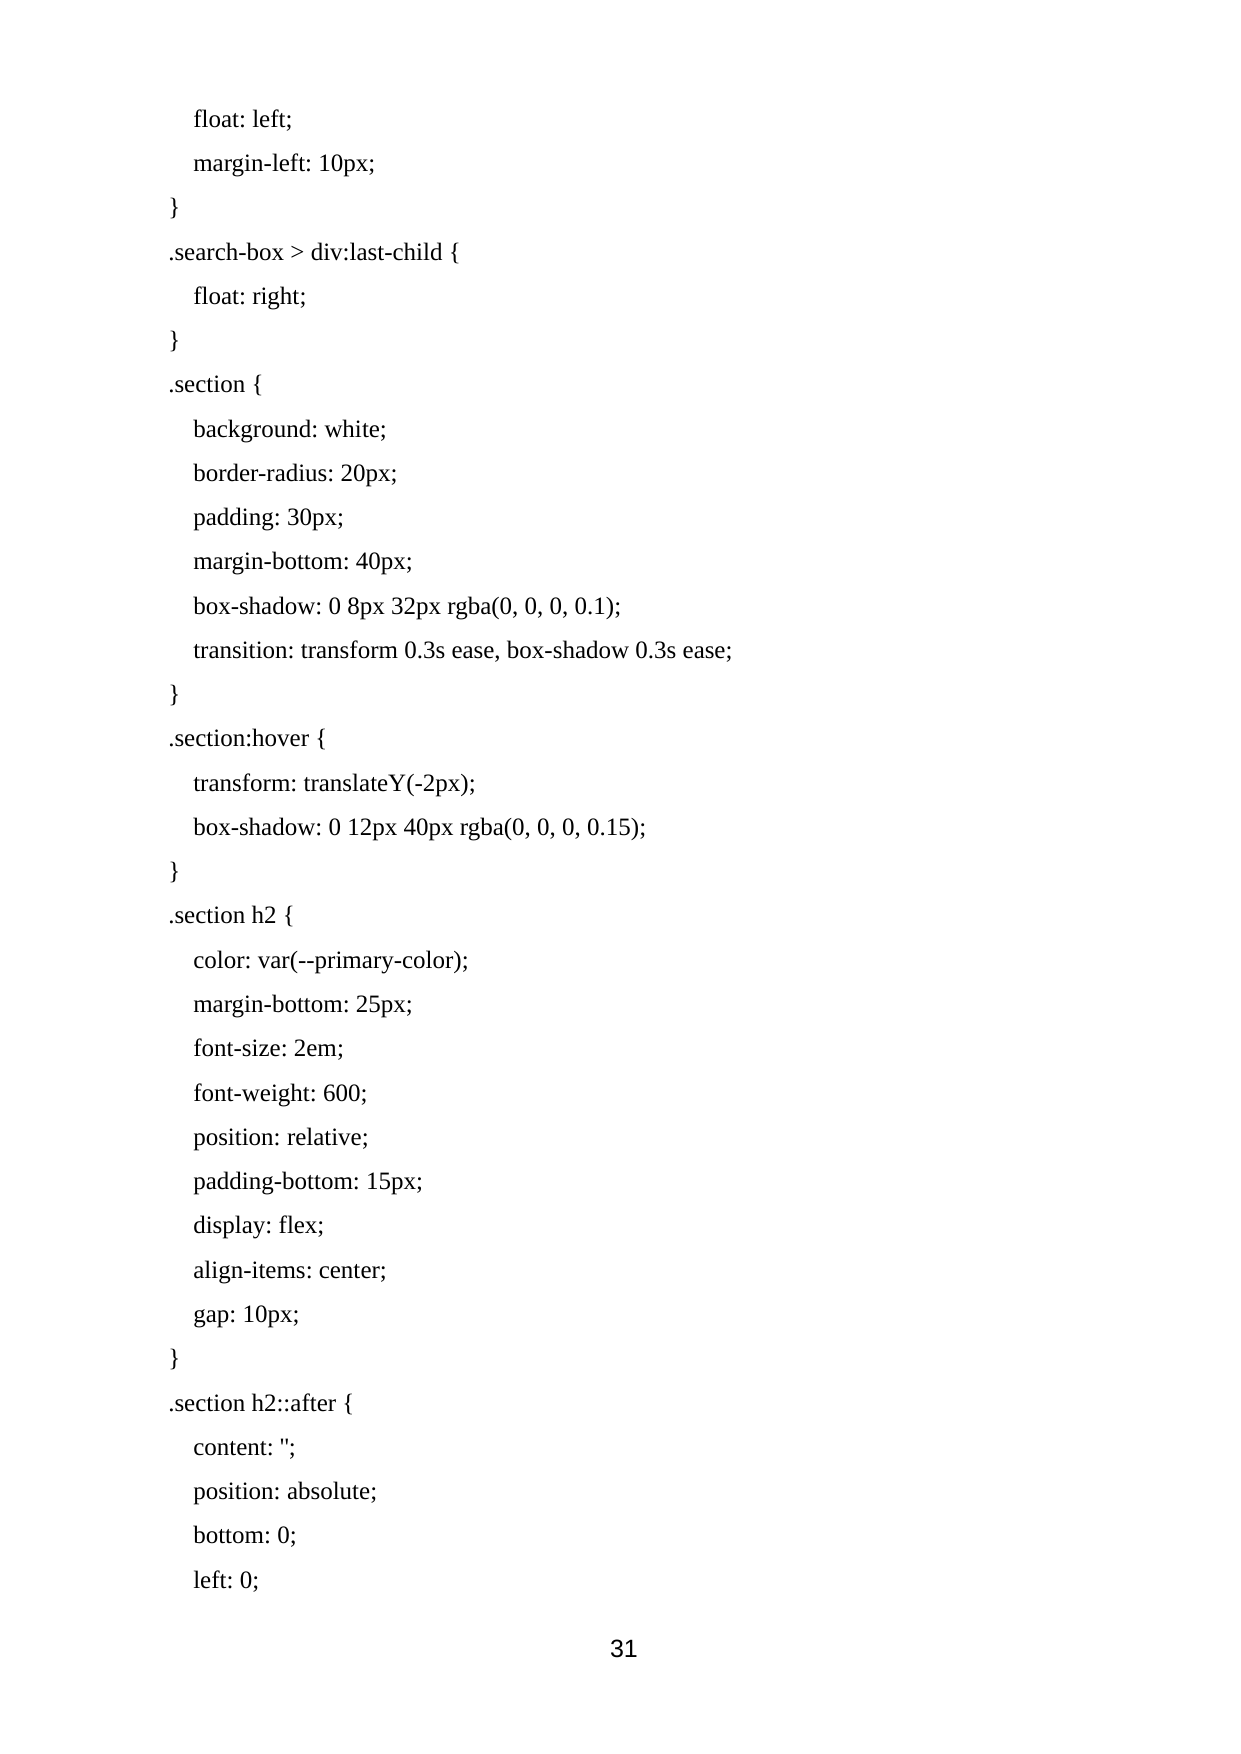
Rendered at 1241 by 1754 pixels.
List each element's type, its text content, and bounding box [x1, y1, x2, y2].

text } [118, 192, 1122, 221]
text float: left; [118, 104, 1122, 132]
text float: right; [118, 281, 1122, 309]
text } [118, 1343, 1122, 1372]
text font-weight: 600; [118, 1078, 1122, 1106]
text transform: translateY(-2px); [118, 768, 1122, 797]
text } [118, 856, 1122, 885]
text transition: transform 0.3s ease, box-shadow 0.3s ease; [118, 635, 1122, 664]
text bottom: 0; [118, 1520, 1122, 1549]
text font-size: 2em; [118, 1033, 1122, 1062]
text margin-left: 10px; [118, 148, 1122, 177]
text } [118, 325, 1122, 354]
text } [118, 679, 1122, 708]
text background: white; [118, 414, 1122, 442]
text margin-bottom: 40px; [118, 546, 1122, 575]
text box-shadow: 0 12px 40px rgba(0, 0, 0, 0.15); [118, 812, 1122, 841]
text left: 0; [118, 1565, 1122, 1593]
text padding: 30px; [118, 502, 1122, 531]
text .search-box > div:last-child { [118, 237, 1122, 265]
text .section:hover { [118, 723, 1122, 752]
text margin-bottom: 25px; [118, 989, 1122, 1018]
text border-radius: 20px; [118, 458, 1122, 487]
text gap: 10px; [118, 1299, 1122, 1328]
text color: var(--primary-color); [118, 945, 1122, 974]
text display: flex; [118, 1211, 1122, 1239]
text content: ''; [118, 1432, 1122, 1461]
text padding-bottom: 15px; [118, 1166, 1122, 1195]
text position: relative; [118, 1122, 1122, 1151]
text .section h2::after { [118, 1388, 1122, 1416]
text .section h2 { [118, 901, 1122, 929]
text .section { [118, 369, 1122, 398]
text align-items: center; [118, 1255, 1122, 1283]
text position: absolute; [118, 1476, 1122, 1505]
text box-shadow: 0 8px 32px rgba(0, 0, 0, 0.1); [118, 591, 1122, 619]
